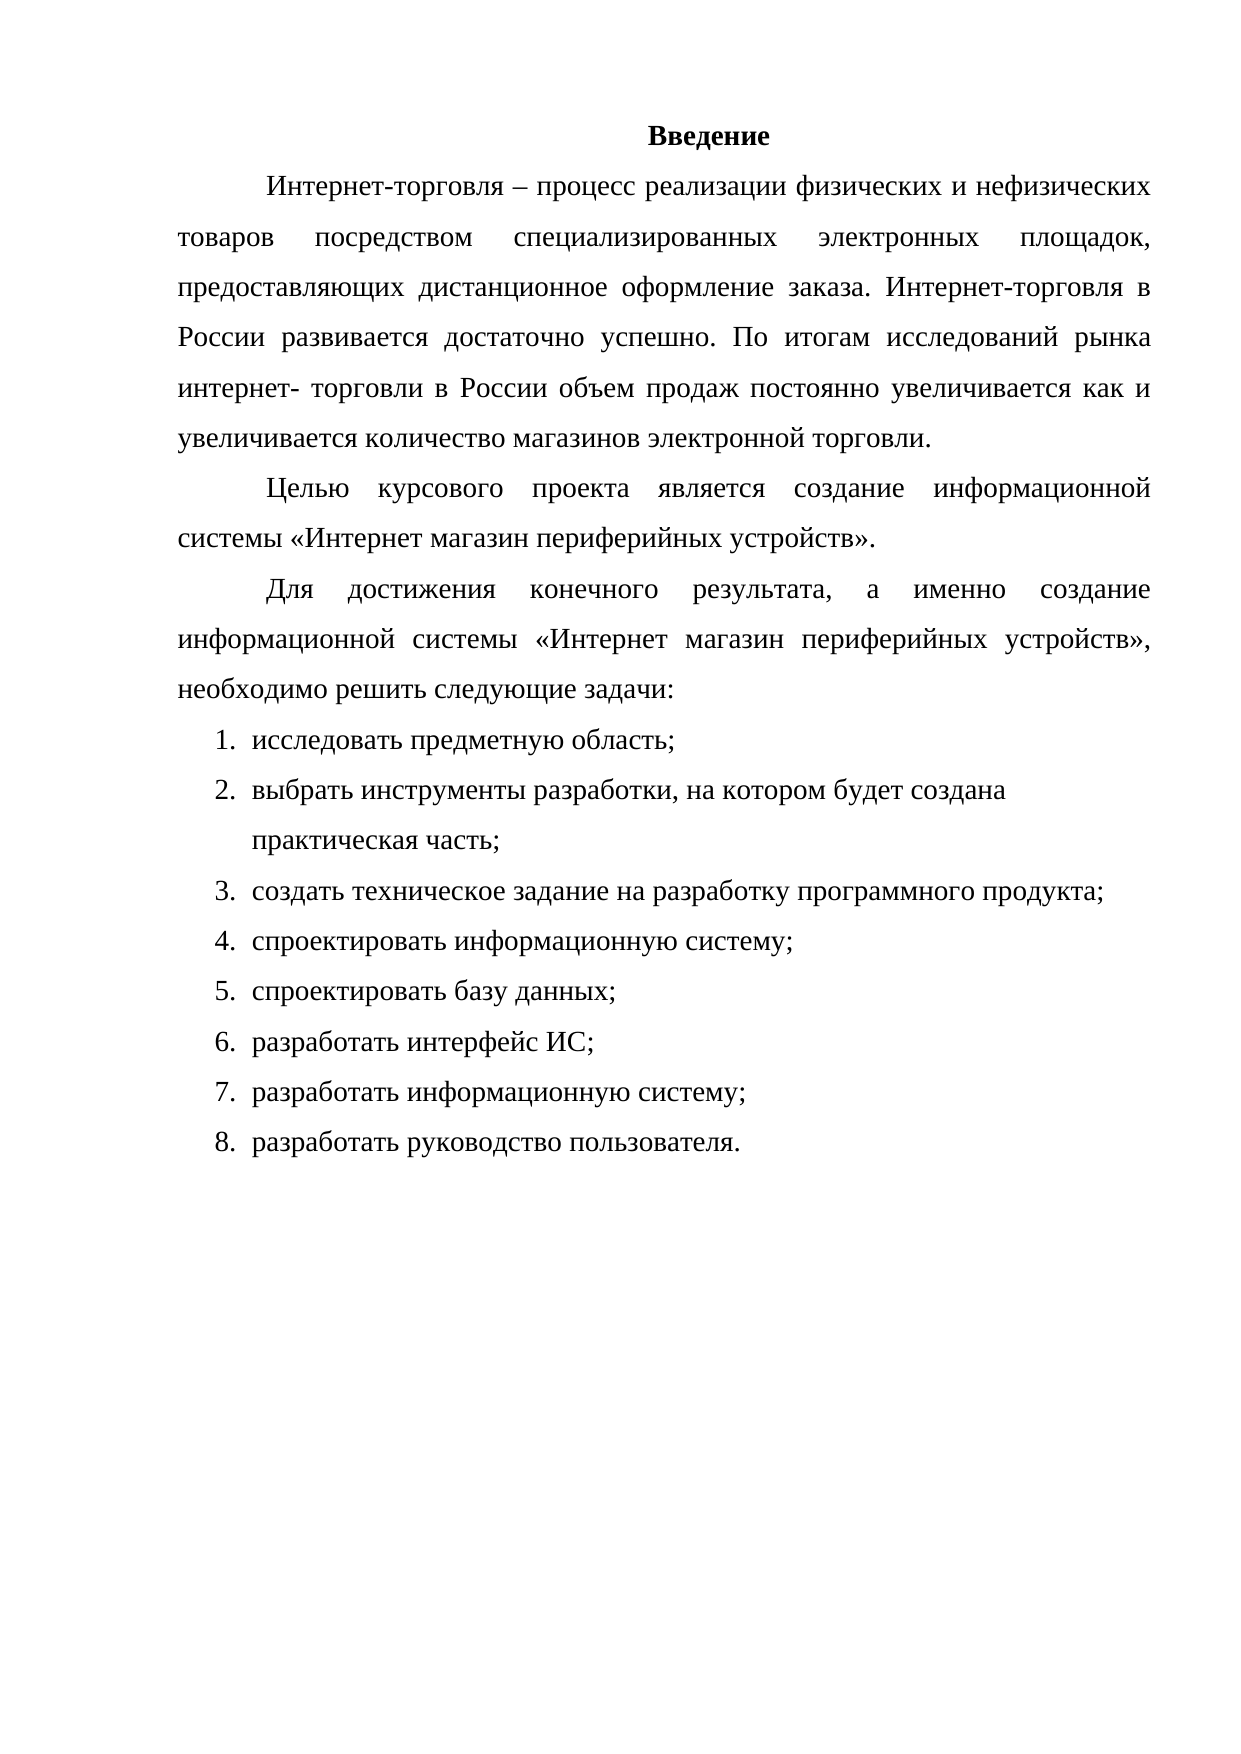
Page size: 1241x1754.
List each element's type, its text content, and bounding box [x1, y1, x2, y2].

list исследовать предметную область; [214, 722, 1152, 755]
list спроектировать информационную систему; [214, 923, 1152, 957]
list разработать информационную систему; [214, 1074, 1152, 1108]
list спроектировать базу данных; [214, 973, 1152, 1007]
text Введение [177, 118, 1152, 152]
list разработать интерфейс ИС; [214, 1024, 1152, 1057]
list создать техническое задание на разработку программного продукта; [214, 873, 1152, 906]
text Интернет-торговля – процесс реализации физических и нефизических товаров посредством специализированных электронных площадок, предоставляющих дистанционное оформление заказа. Интернет-торговля в России развивается достаточно успешно. По итогам исследований рынка интернет- торговли в России объем продаж постоянно увеличивается как и увеличивается количество магазинов электронной торговли. [177, 168, 1152, 453]
list разработать руководство пользователя. [214, 1124, 1152, 1158]
text Для достижения конечного результата, а именно создание информационной системы «Интернет магазин периферийных устройств», необходимо решить следующие задачи: [177, 571, 1152, 705]
list выбрать инструменты разработки, на котором будет создана практическая часть; [214, 772, 1152, 856]
text Целью курсового проекта является создание информационной системы «Интернет магазин периферийных устройств». [177, 470, 1152, 554]
